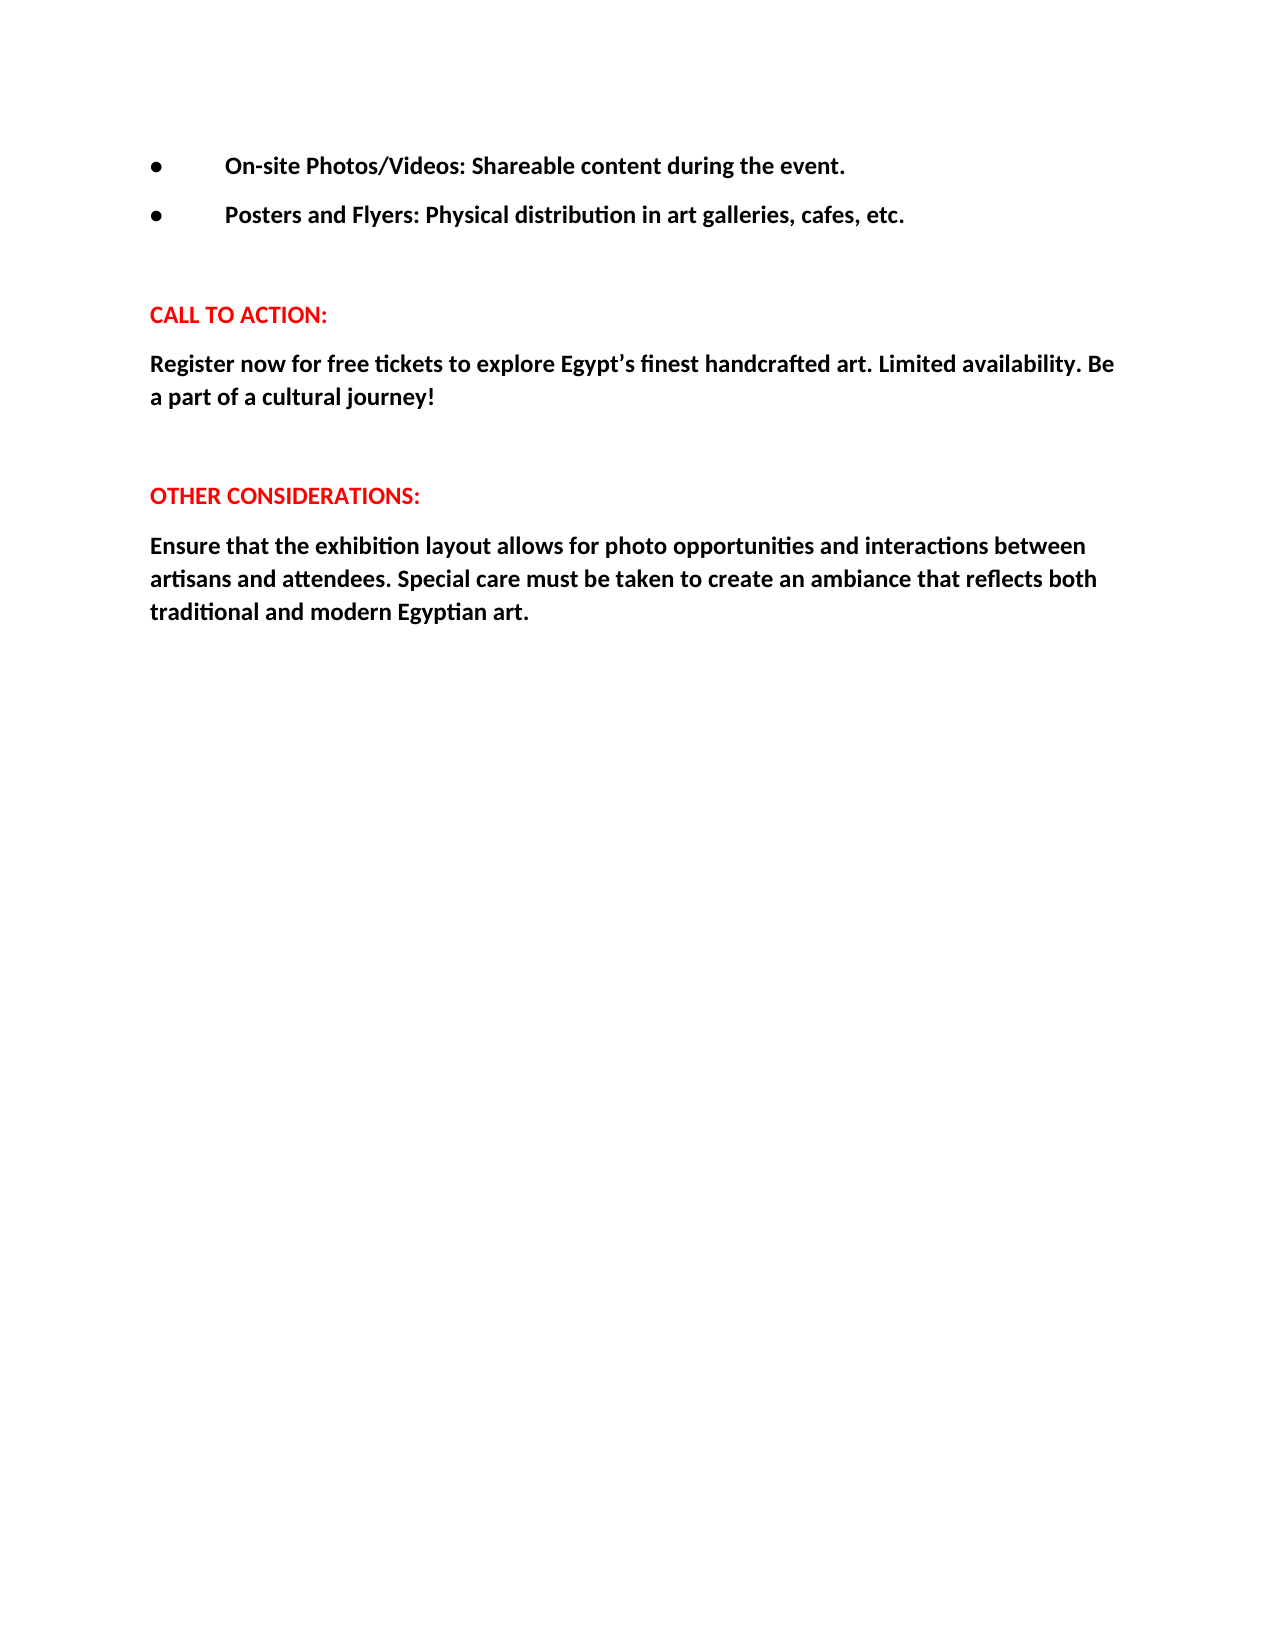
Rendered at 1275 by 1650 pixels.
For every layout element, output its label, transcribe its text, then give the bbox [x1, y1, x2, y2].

text CALL TO ACTION: [150, 299, 1125, 329]
text Ensure that the exhibition layout allows for photo opportunities and interactions between artisans and attendees. Special care must be taken to create an ambiance that reflects both traditional and modern Egyptian art. [150, 530, 1125, 626]
text OTHER CONSIDERATIONS: [150, 480, 1125, 511]
text • Posters and Flyers: Physical distribution in art galleries, cafes, etc. [150, 199, 1125, 230]
text • On-site Photos/Videos: Shareable content during the event. [150, 150, 1125, 181]
text Register now for free tickets to explore Egypt’s finest handcrafted art. Limited availability. Be a part of a cultural journey! [150, 348, 1125, 412]
